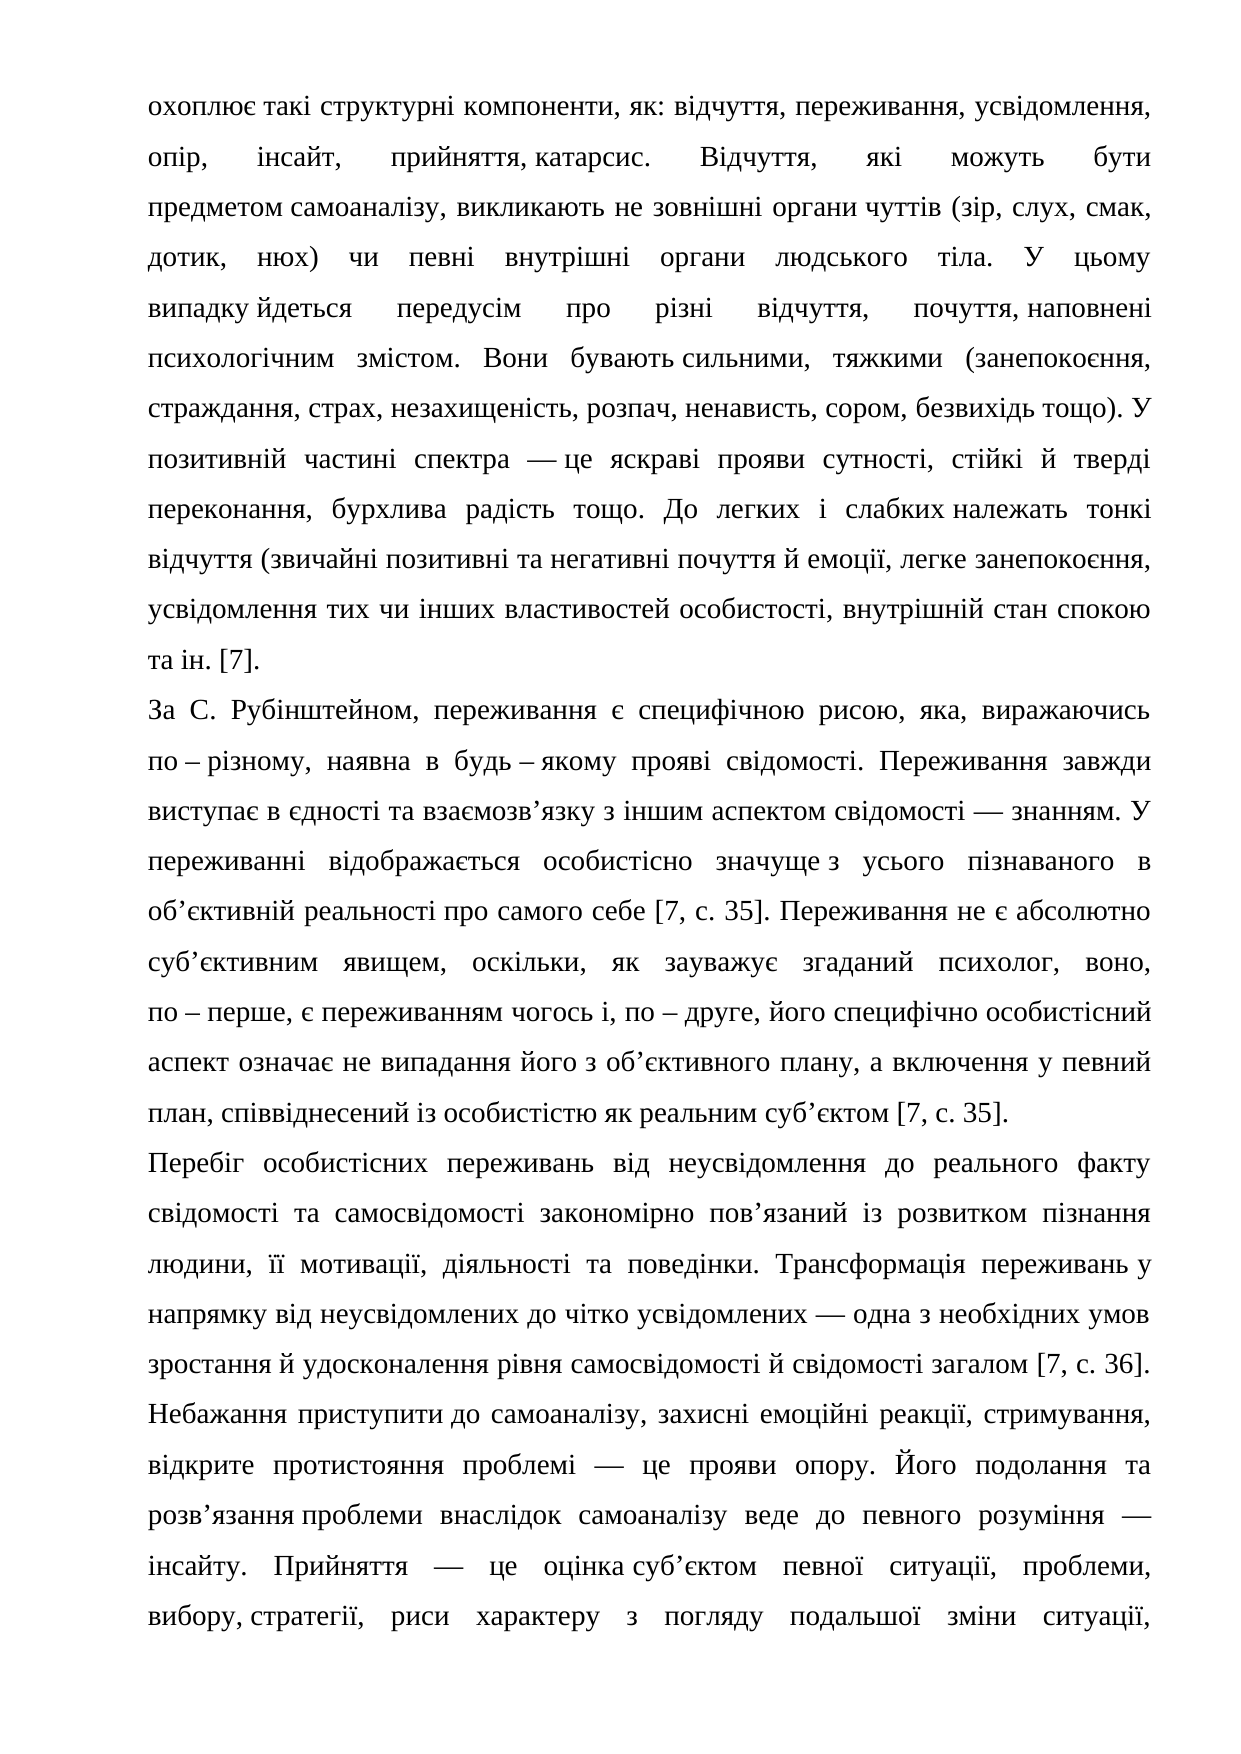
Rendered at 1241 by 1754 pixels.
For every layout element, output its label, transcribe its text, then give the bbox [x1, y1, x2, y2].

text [148, 1145, 1152, 1631]
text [148, 88, 1152, 676]
text За С. Рубінштейном, переживання є специфічною рисою, яка, виражаючись по – різному, наявна в будь – якому прояві свідомості. Переживання завжди виступає в єдності та взаємозв’язку з іншим аспектом свідомості — знанням. У переживанні відображається особистісно значуще з усього пізнаваного в об’єктивній реальності про самого себе [7, с. 35]. Переживання не є абсолютно суб’єктивним явищем, оскільки, як зауважує згаданий психолог, воно, по – перше, є переживанням чогось і, по – друге, його специфічно особистісний аспект означає не випадання його з об’єктивного плану, а включення у певний план, співвіднесений із особистістю як реальним суб’єктом [7, с. 35]. [148, 692, 1152, 1128]
